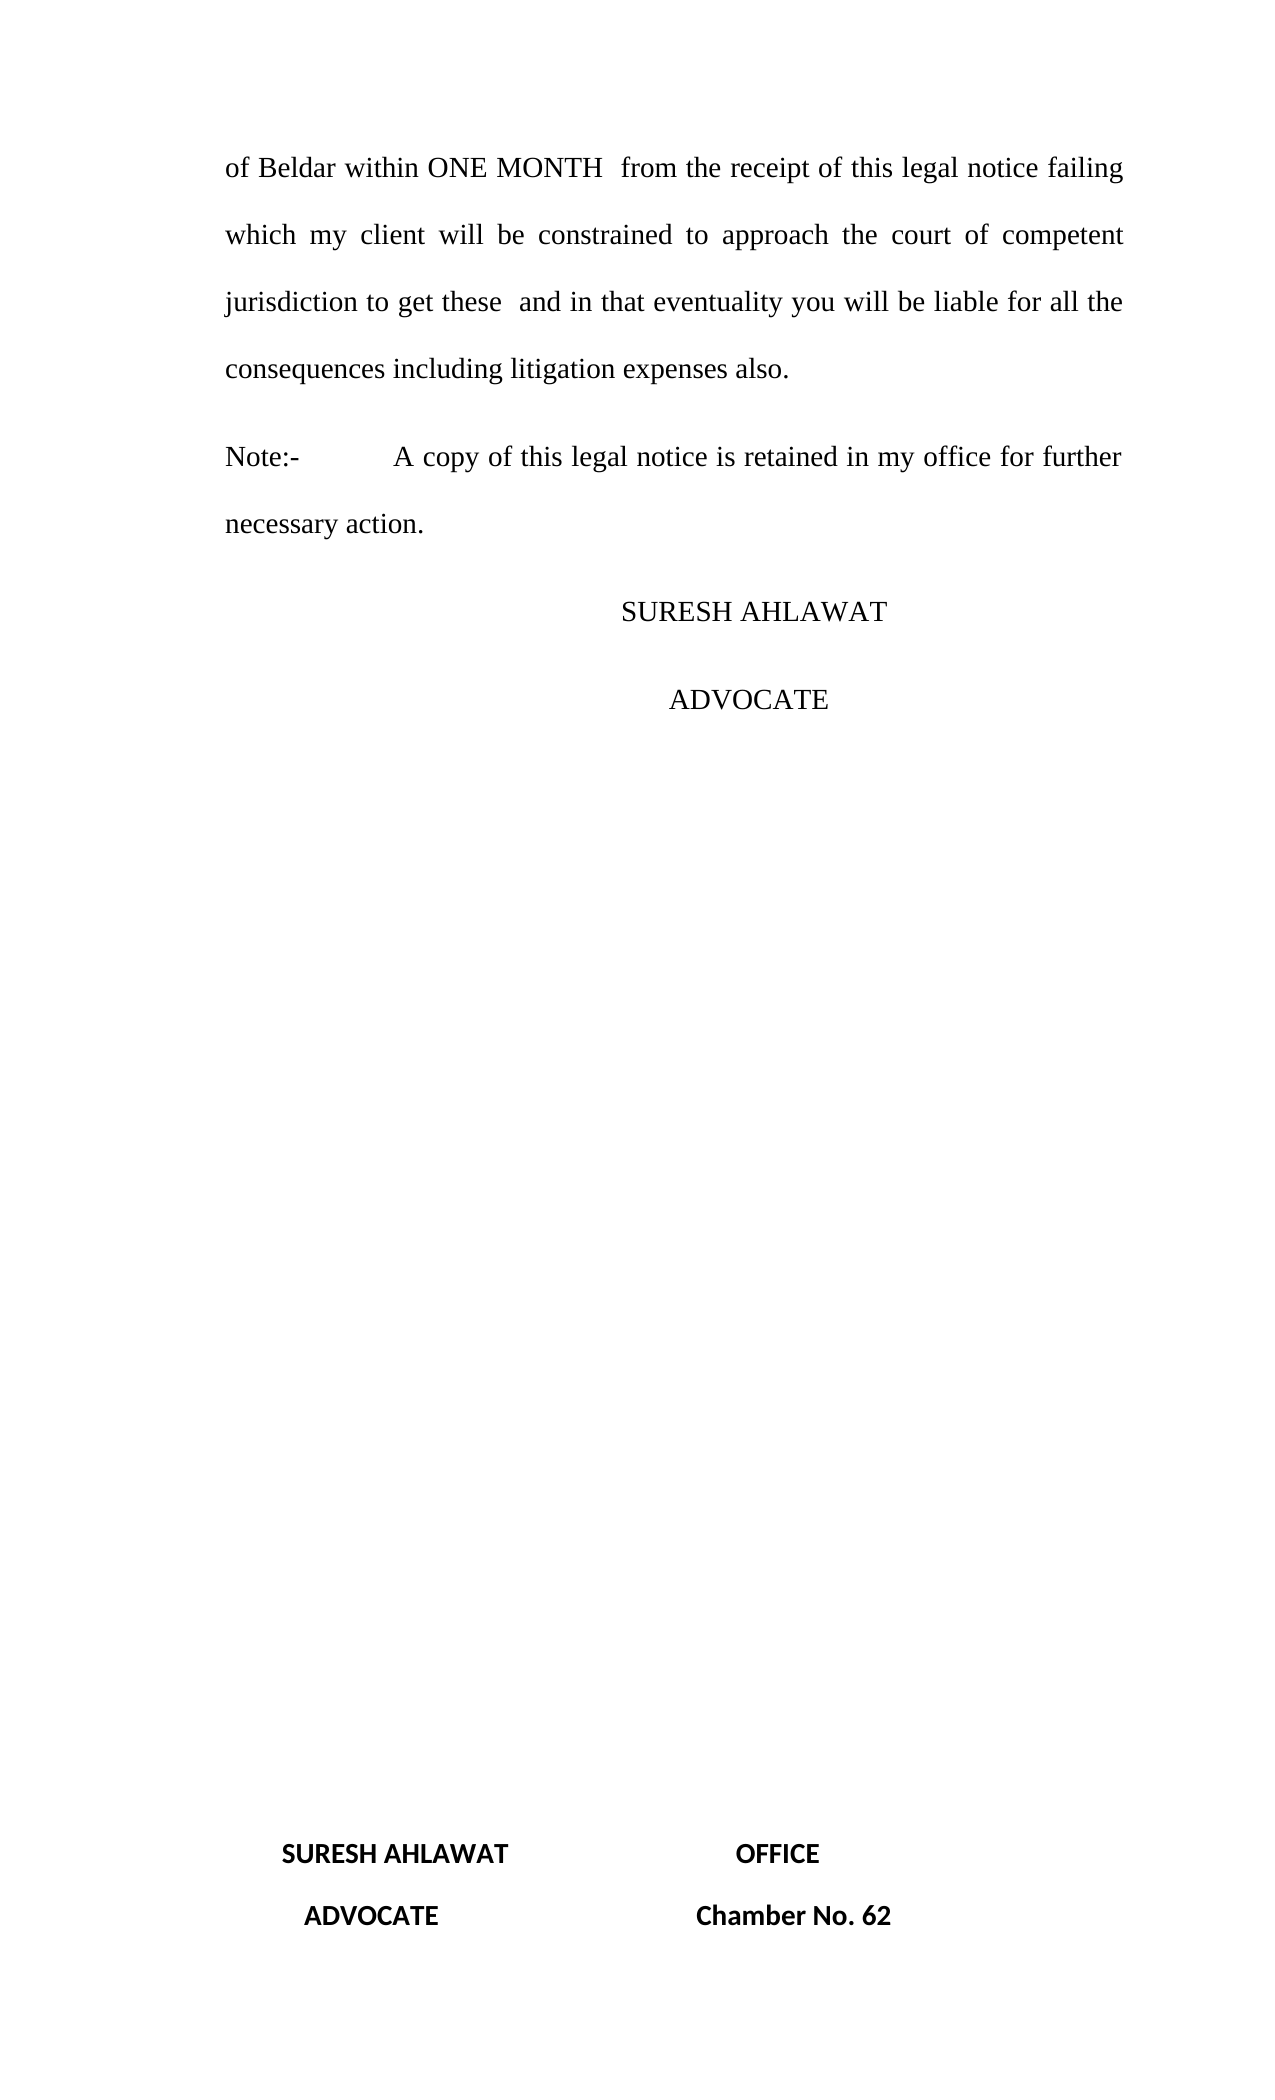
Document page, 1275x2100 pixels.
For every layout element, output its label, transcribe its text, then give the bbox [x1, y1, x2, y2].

text Note:- A copy of this legal notice is retained in my office for further necessary action. [225, 439, 1125, 540]
text ADVOCATE Chamber No. 62 [150, 1897, 1125, 1933]
text ADVOCATE [319, 682, 1125, 716]
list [187, 150, 1125, 385]
text SURESH AHLAWAT [37, 594, 1125, 628]
text SURESH AHLAWAT OFFICE [150, 1836, 1125, 1871]
